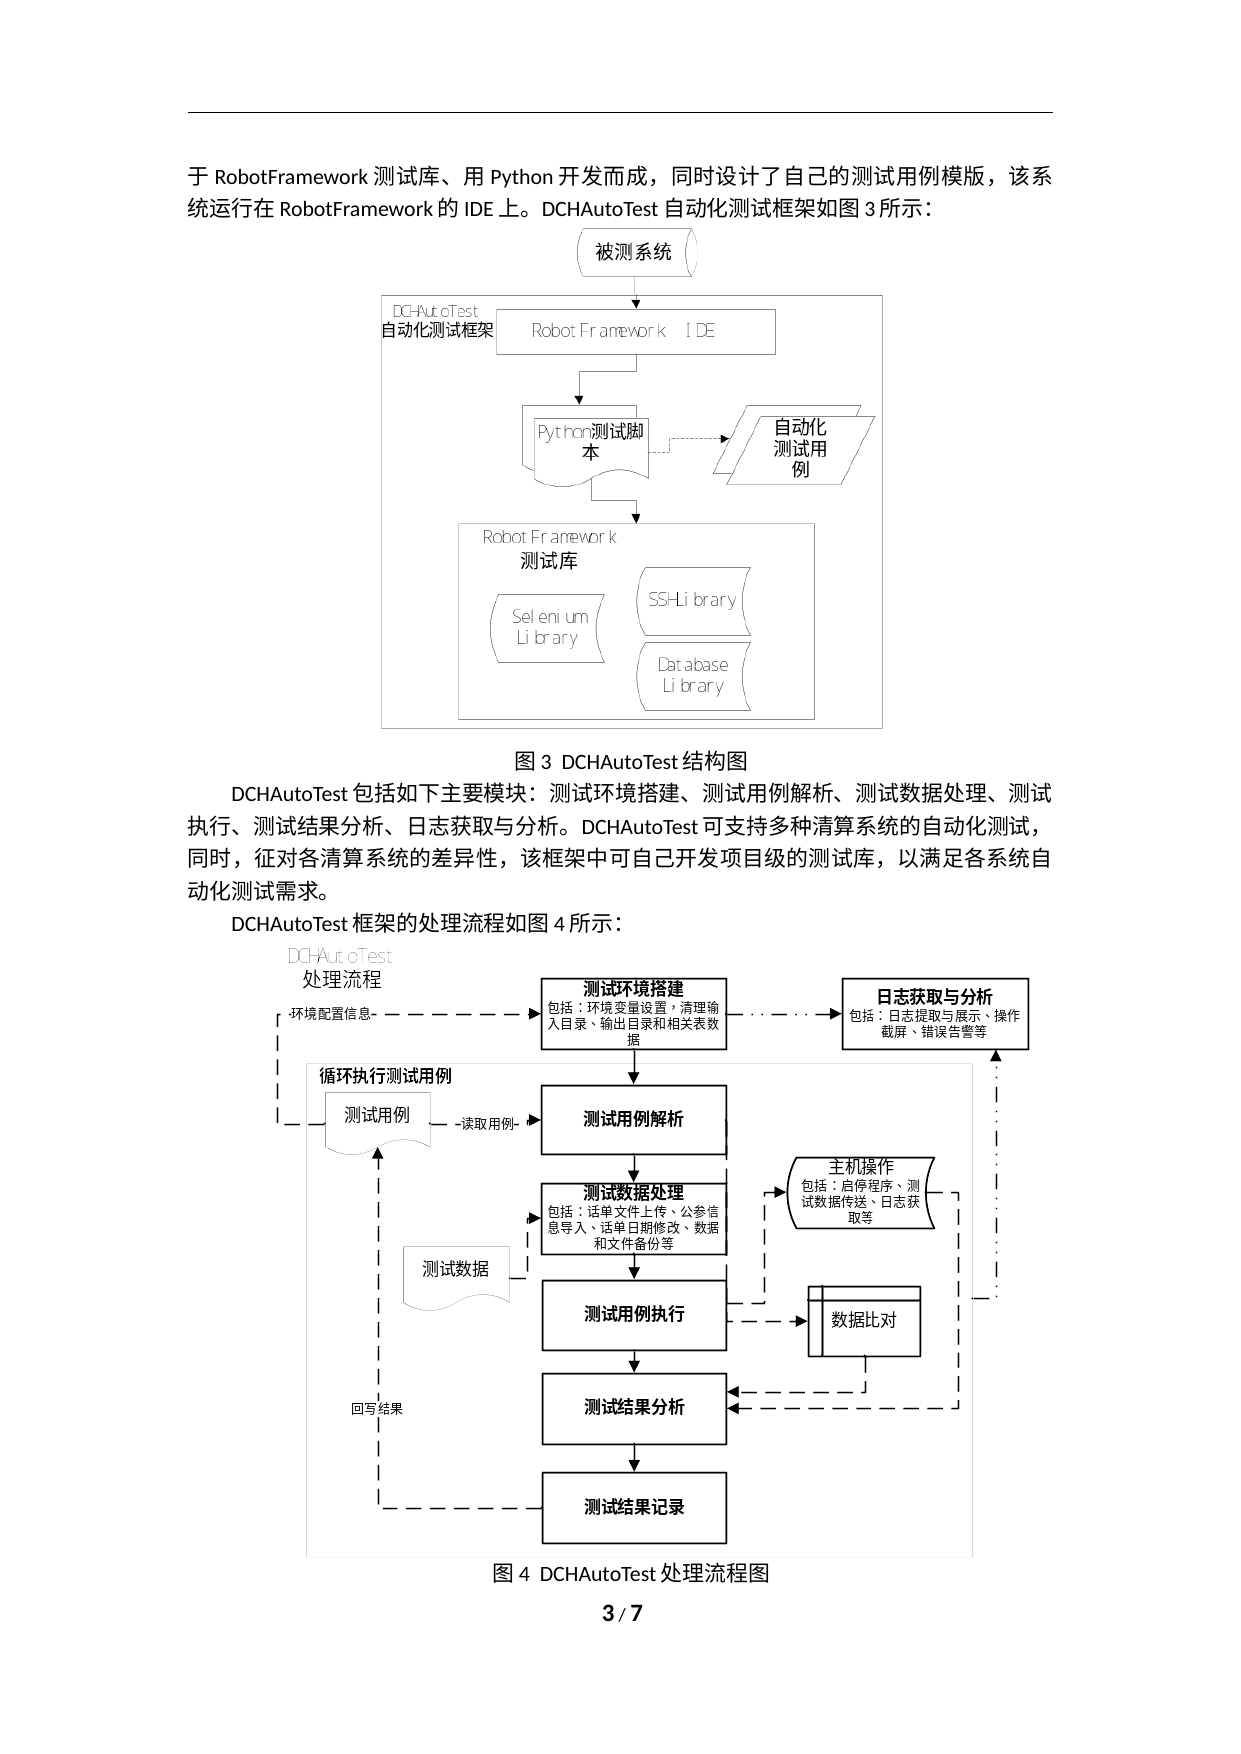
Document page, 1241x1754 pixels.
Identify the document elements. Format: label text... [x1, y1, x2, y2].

text 图3 DCHAutoTest结构图 [187, 743, 1053, 776]
text DCHAutoTest框架的处理流程如图4所示： [187, 906, 1053, 938]
text 图4 DCHAutoTest处理流程图 [187, 1556, 1053, 1588]
text DCHAutoTest包括如下主要模块：测试环境搭建、测试用例解析、测试数据处理、测试执行、测试结果分析、日志获取与分析。DCHAutoTest可支持多种清算系统的自动化测试，同时，征对各清算系统的差异性，该框架中可自己开发项目级的测试库，以满足各系统自动化测试需求。 [187, 776, 1053, 906]
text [187, 158, 1053, 223]
